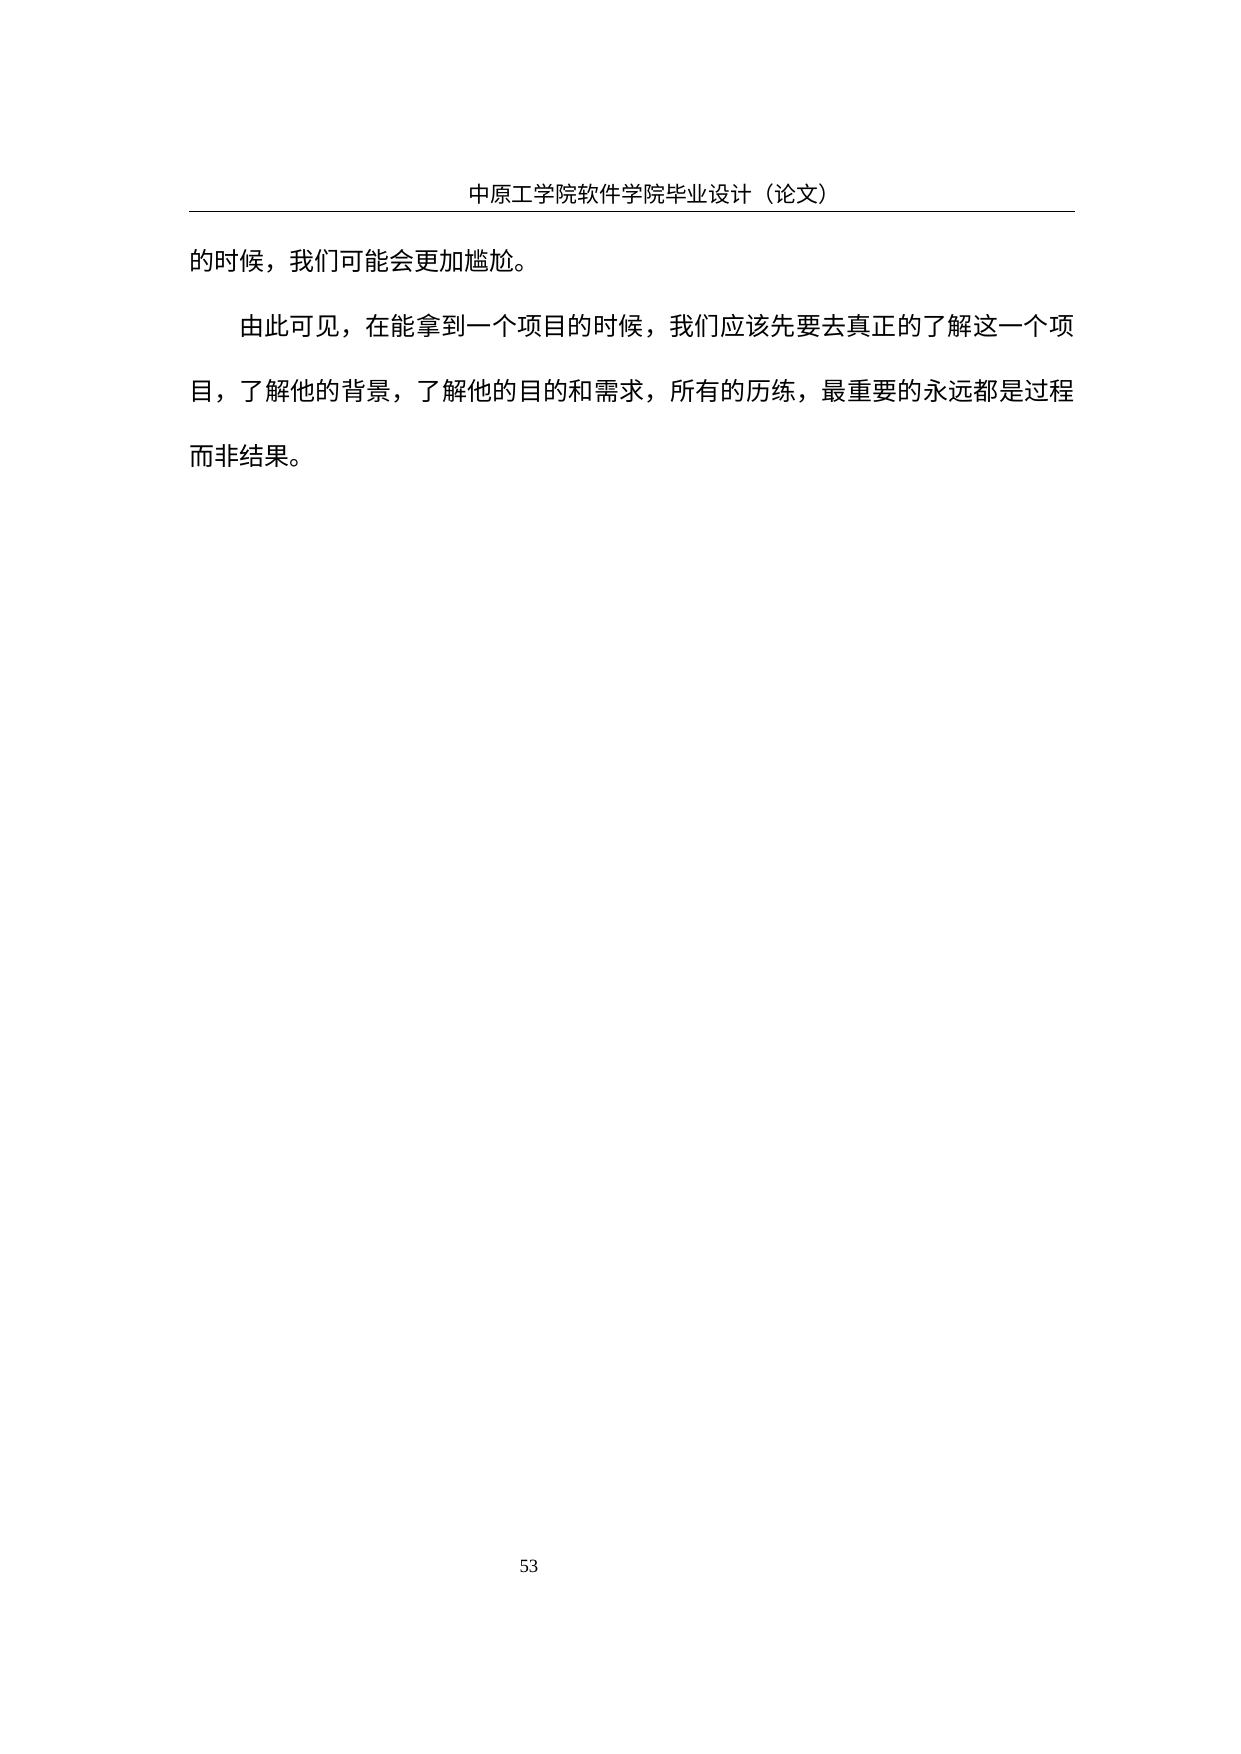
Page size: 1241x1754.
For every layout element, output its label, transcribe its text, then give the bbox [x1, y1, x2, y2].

text 由此可见，在能拿到一个项目的时候，我们应该先要去真正的了解这一个项目，了解他的背景，了解他的目的和需求，所有的历练，最重要的永远都是过程，而非结果。 [189, 292, 1075, 487]
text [189, 227, 1075, 292]
